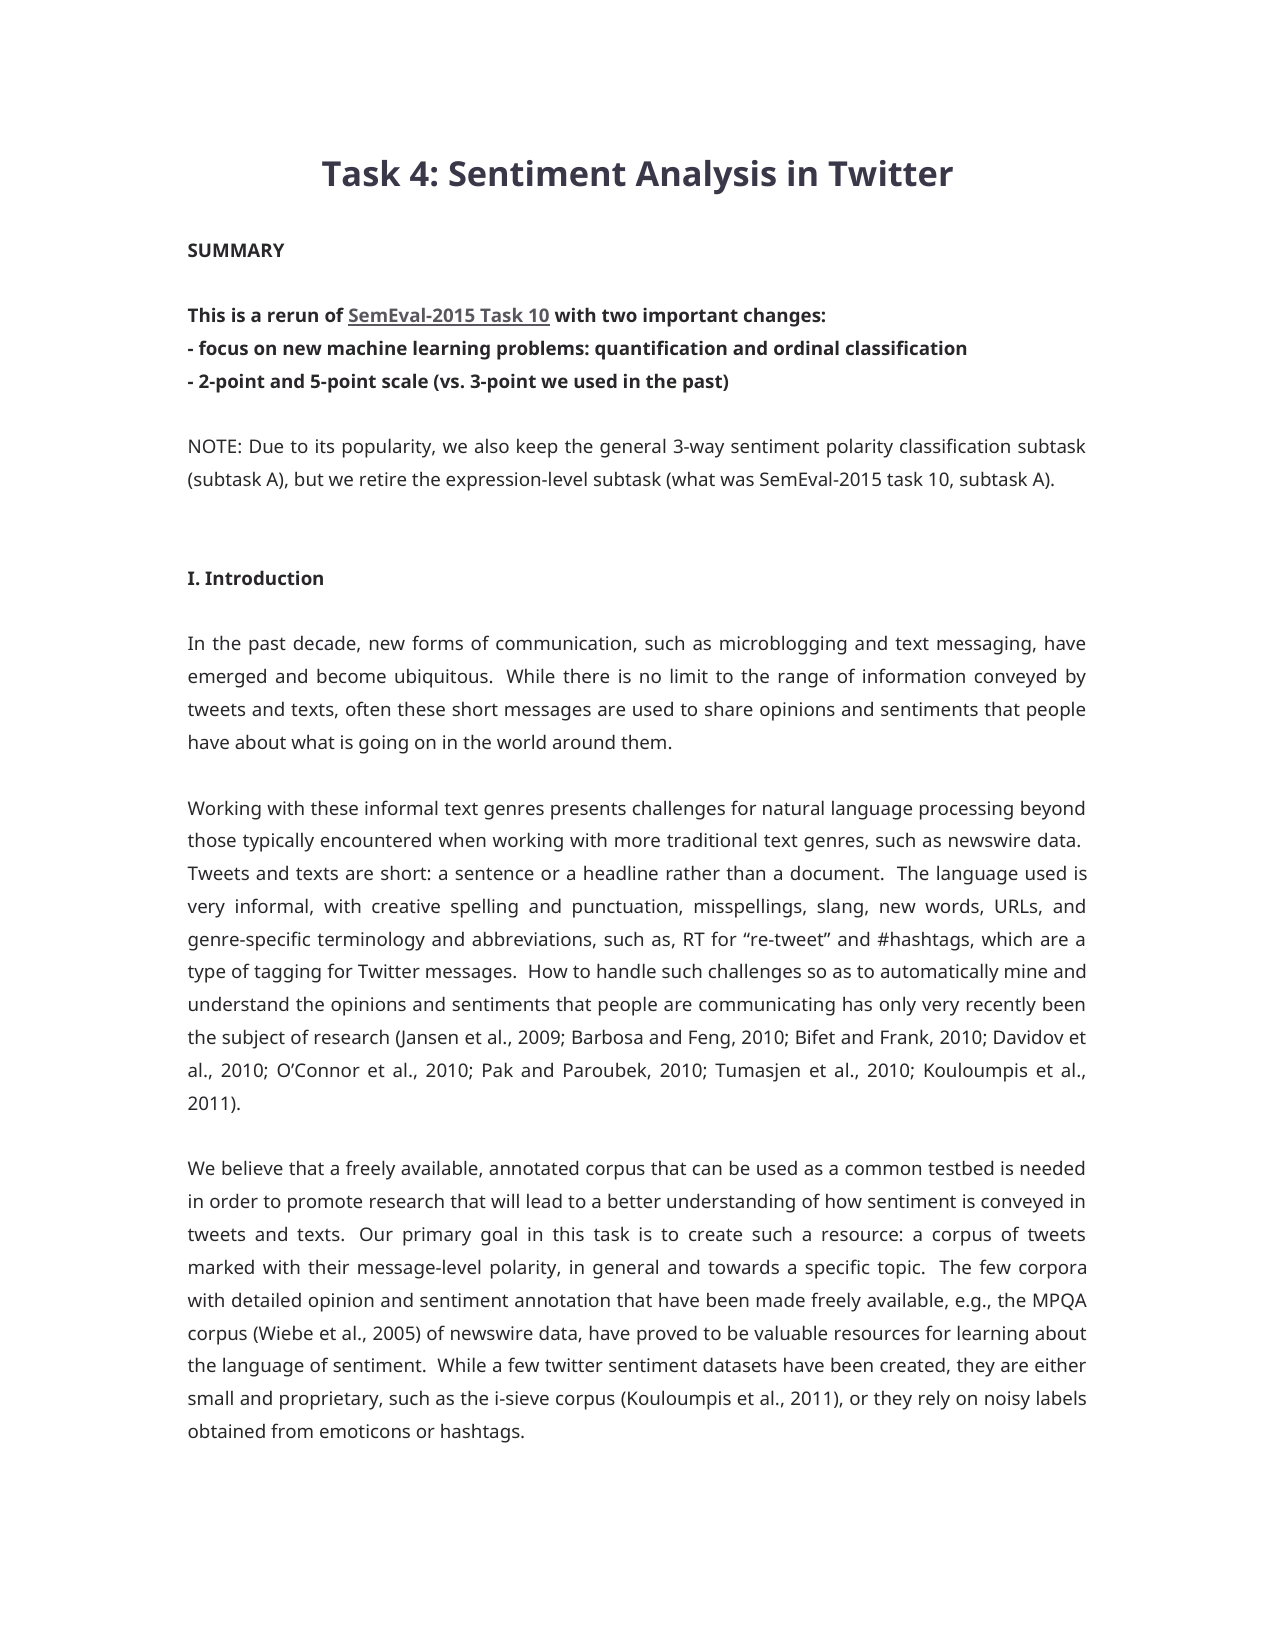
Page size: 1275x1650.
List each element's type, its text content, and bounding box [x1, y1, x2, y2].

text NOTE: Due to its popularity, we also keep the general 3-way sentiment polarity classification subtask (subtask A), but we retire the expression-level subtask (what was SemEval-2015 task 10, subtask A). [187, 427, 1087, 492]
text Task 4: Sentiment Analysis in Twitter [187, 150, 1087, 197]
text Working with these informal text genres presents challenges for natural language processing beyond those typically encountered when working with more traditional text genres, such as newswire data. Tweets and texts are short: a sentence or a headline rather than a document. The language used is very informal, with creative spelling and punctuation, misspellings, slang, new words, URLs, and genre-specific terminology and abbreviations, such as, RT for “re-tweet” and #hashtags, which are a type of tagging for Twitter messages. How to handle such challenges so as to automatically mine and understand the opinions and sentiments that people are communicating has only very recently been the subject of research (Jansen et al., 2009; Barbosa and Feng, 2010; Bifet and Frank, 2010; Davidov et al., 2010; O’Connor et al., 2010; Pak and Paroubek, 2010; Tumasjen et al., 2010; Kouloumpis et al., 2011). [187, 787, 1087, 1116]
text I. Introduction [187, 558, 1087, 591]
text In the past decade, new forms of communication, such as microblogging and text messaging, have emerged and become ubiquitous. While there is no limit to the range of information conveyed by tweets and texts, often these short messages are used to share opinions and sentiments that people have about what is going on in the world around them. [187, 623, 1087, 755]
text We believe that a freely available, annotated corpus that can be used as a common testbed is needed in order to promote research that will lead to a better understanding of how sentiment is conveyed in tweets and texts. Our primary goal in this task is to create such a resource: a corpus of tweets marked with their message-level polarity, in general and towards a specific topic. The few corpora with detailed opinion and sentiment annotation that have been made freely available, e.g., the MPQA corpus (Wiebe et al., 2005) of newswire data, have proved to be valuable resources for learning about the language of sentiment. While a few twitter sentiment datasets have been created, they are either small and proprietary, such as the i-sieve corpus (Kouloumpis et al., 2011), or they rely on noisy labels obtained from emoticons or hashtags. [187, 1148, 1087, 1444]
text - focus on new machine learning problems: quantification and ordinal classification - 2-point and 5-point scale (vs. 3-point we used in the past) [187, 328, 1087, 394]
text This is a rerun of SemEval-2015 Task 10 with two important changes: [187, 295, 1087, 328]
text SUMMARY [187, 230, 1087, 262]
